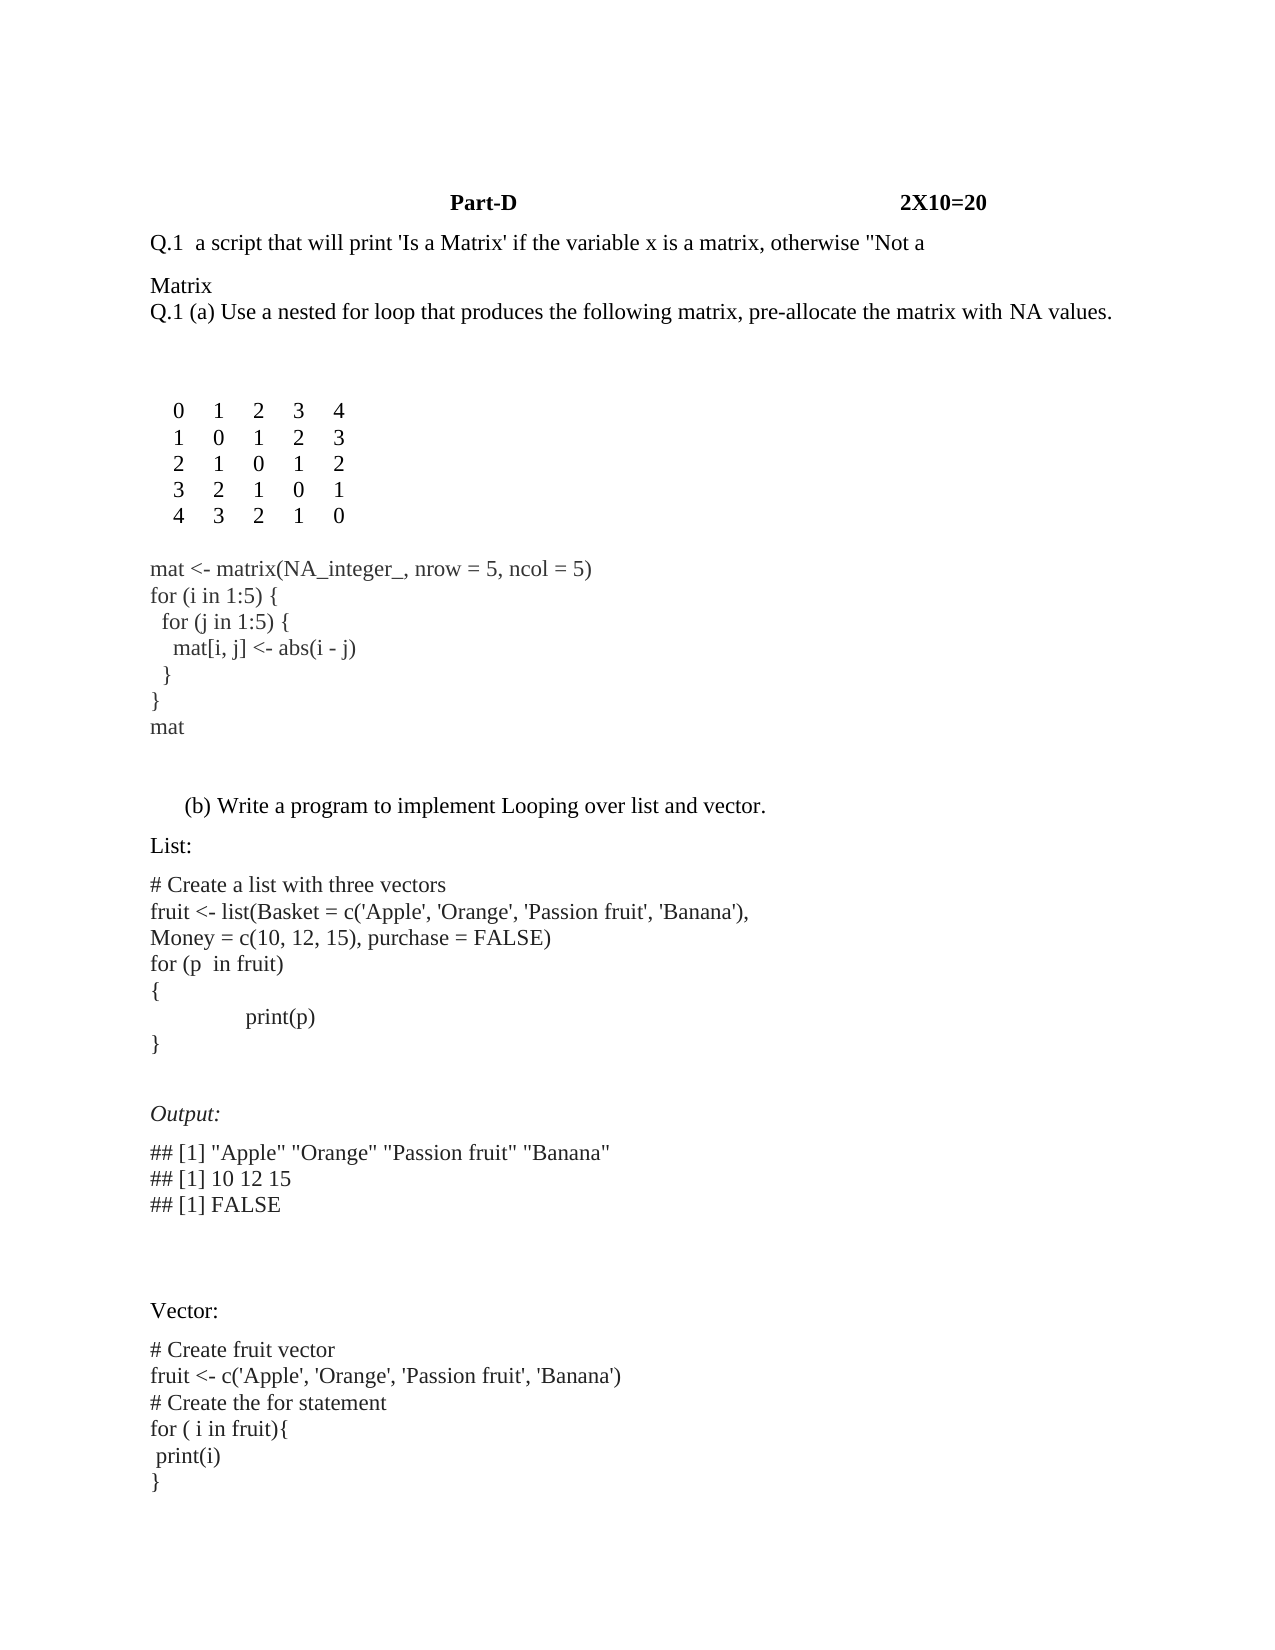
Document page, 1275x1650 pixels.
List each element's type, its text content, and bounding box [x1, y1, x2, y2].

text } [150, 1468, 1125, 1494]
text Money = c(10, 12, 15), purchase = FALSE) [150, 924, 1125, 951]
text List: [150, 832, 1125, 858]
text 0 1 2 3 4 [150, 397, 1125, 423]
text ## [1] FALSE [150, 1191, 1125, 1218]
text } [150, 1029, 1125, 1056]
text fruit <- c('Apple', 'Orange', 'Passion fruit', 'Banana') [150, 1363, 1125, 1389]
text ## [1] "Apple" "Orange" "Passion fruit" "Banana" [150, 1139, 1125, 1165]
text print(p) [150, 1003, 1125, 1029]
text 2 1 0 1 2 [150, 450, 1125, 476]
text 4 3 2 1 0 [150, 503, 1125, 529]
text } [150, 661, 1125, 687]
text for ( i in fruit){ [150, 1415, 1125, 1442]
text mat [150, 713, 1125, 740]
text for (p in fruit) [150, 951, 1125, 977]
text Part-D 2X10=20 [150, 189, 1125, 216]
text } [150, 687, 1125, 713]
text fruit <- list(Basket = c('Apple', 'Orange', 'Passion fruit', 'Banana'), [150, 898, 1125, 924]
text Matrix [150, 272, 1125, 298]
text # Create the for statement [150, 1389, 1125, 1415]
text # Create a list with three vectors [150, 871, 1125, 898]
text # Create fruit vector [150, 1336, 1125, 1363]
text for (j in 1:5) { [150, 608, 1125, 634]
text Q.1 a script that will print 'Is a Matrix' if the variable x is a matrix, otherwise "Not a [150, 229, 1125, 255]
text mat[i, j] <- abs(i - j) [150, 634, 1125, 661]
text mat <- matrix(NA_integer_, nrow = 5, ncol = 5) [150, 555, 1125, 582]
text 1 0 1 2 3 [150, 423, 1125, 450]
text print(i) [150, 1442, 1125, 1468]
text 3 2 1 0 1 [150, 476, 1125, 503]
text (b) Write a program to implement Looping over list and vector. [150, 792, 1125, 819]
text for (i in 1:5) { [150, 582, 1125, 608]
text { [150, 977, 1125, 1003]
text Q.1 (a) Use a nested for loop that produces the following matrix, pre-allocate the matrix with NA values. [150, 298, 1125, 353]
text ## [1] 10 12 15 [150, 1165, 1125, 1191]
text Vector: [150, 1297, 1125, 1323]
subtitle Output: [150, 1093, 1125, 1126]
